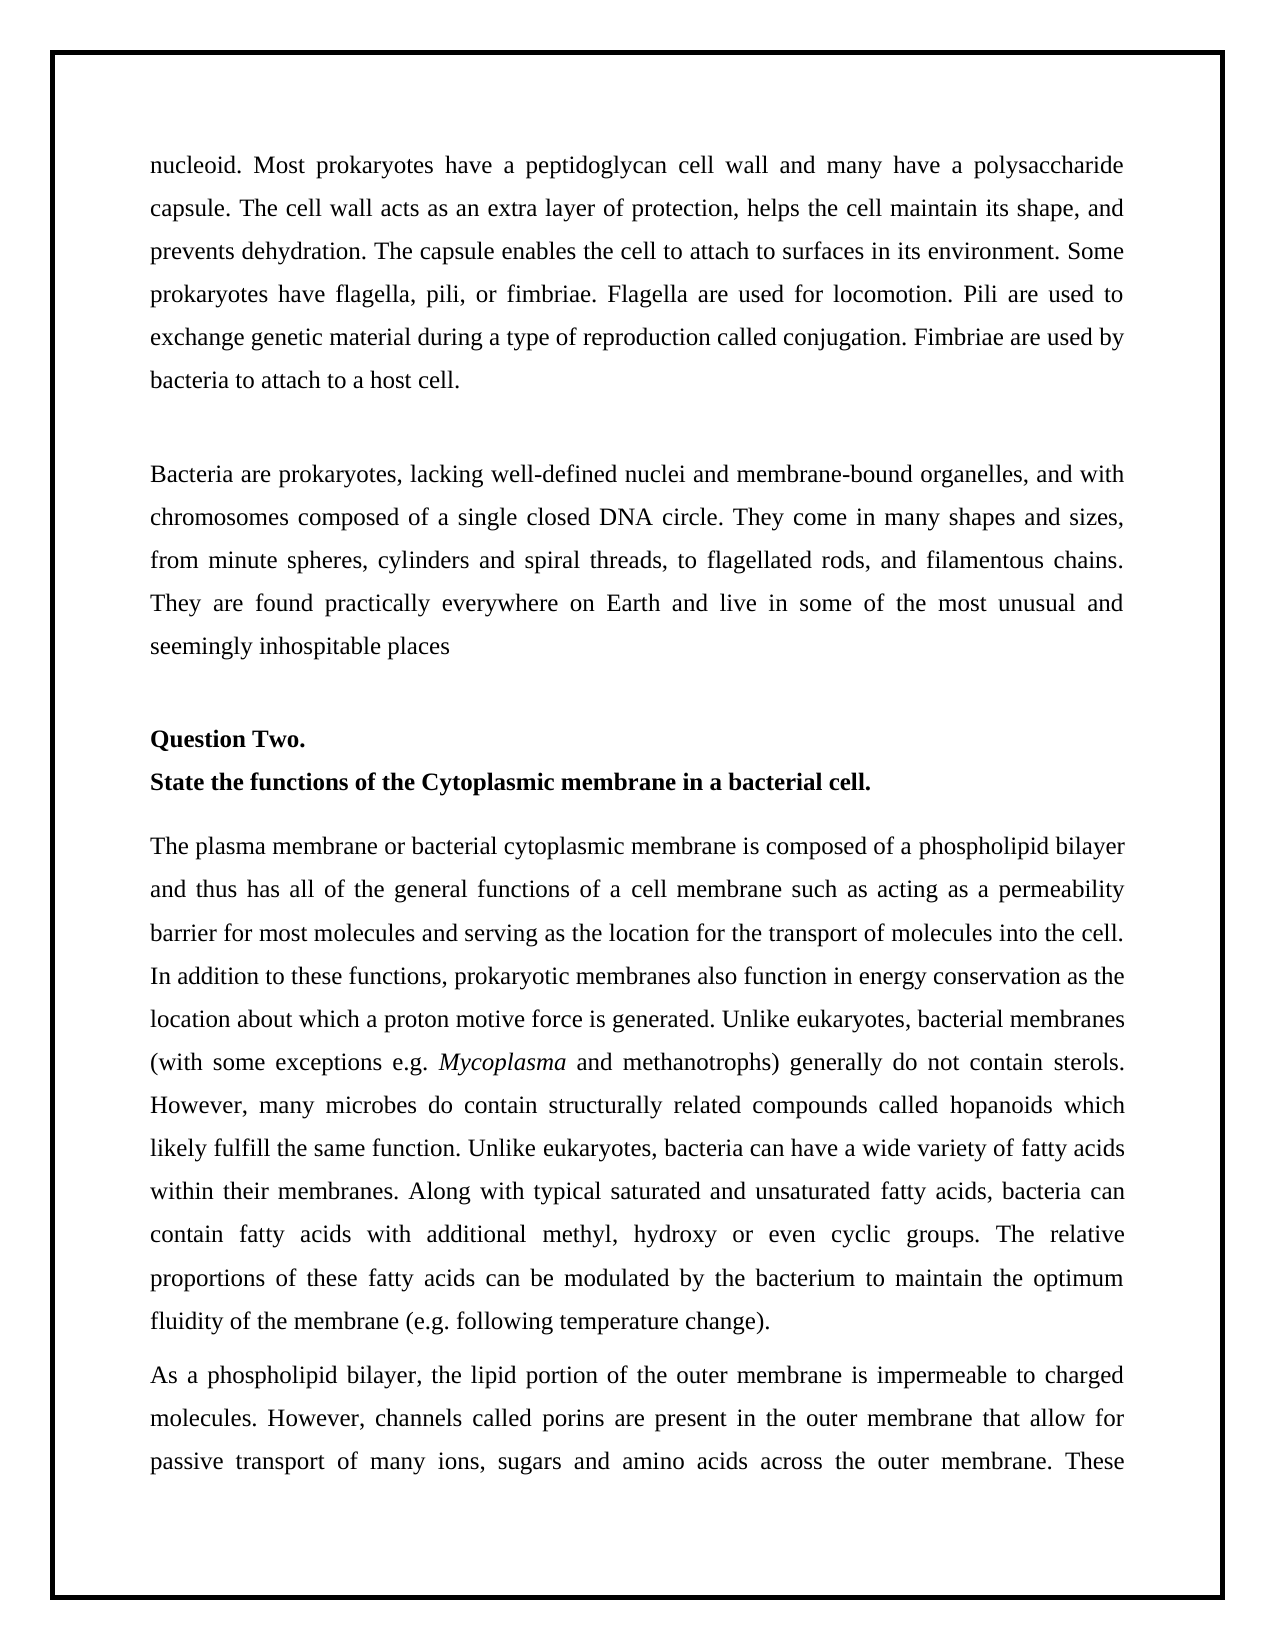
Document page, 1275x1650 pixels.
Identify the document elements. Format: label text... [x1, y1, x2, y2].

text Bacteria are prokaryotes, lacking well-defined nuclei and membrane-bound organelles, and with chromosomes composed of a single closed DNA circle. They come in many shapes and sizes, from minute spheres, cylinders and spiral threads, to flagellated rods, and filamentous chains. They are found practically everywhere on Earth and live in some of the most unusual and seemingly inhospitable places [150, 459, 1125, 660]
text Question Two. [150, 724, 1125, 753]
text The plasma membrane or bacterial cytoplasmic membrane is composed of a phospholipid bilayer and thus has all of the general functions of a cell membrane such as acting as a permeability barrier for most molecules and serving as the location for the transport of molecules into the cell. In addition to these functions, prokaryotic membranes also function in energy conservation as the location about which a proton motive force is generated. Unlike eukaryotes, bacterial membranes (with some exceptions e.g. Mycoplasma and methanotrophs) generally do not contain sterols. However, many microbes do contain structurally related compounds called hopanoids which likely fulfill the same function. Unlike eukaryotes, bacteria can have a wide variety of fatty acids within their membranes. Along with typical saturated and unsaturated fatty acids, bacteria can contain fatty acids with additional methyl, hydroxy or even cyclic groups. The relative proportions of these fatty acids can be modulated by the bacterium to maintain the optimum fluidity of the membrane (e.g. following temperature change). [150, 831, 1125, 1334]
text State the functions of the Cytoplasmic membrane in a bacterial cell. [150, 767, 1125, 796]
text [150, 150, 1125, 394]
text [150, 1360, 1125, 1475]
